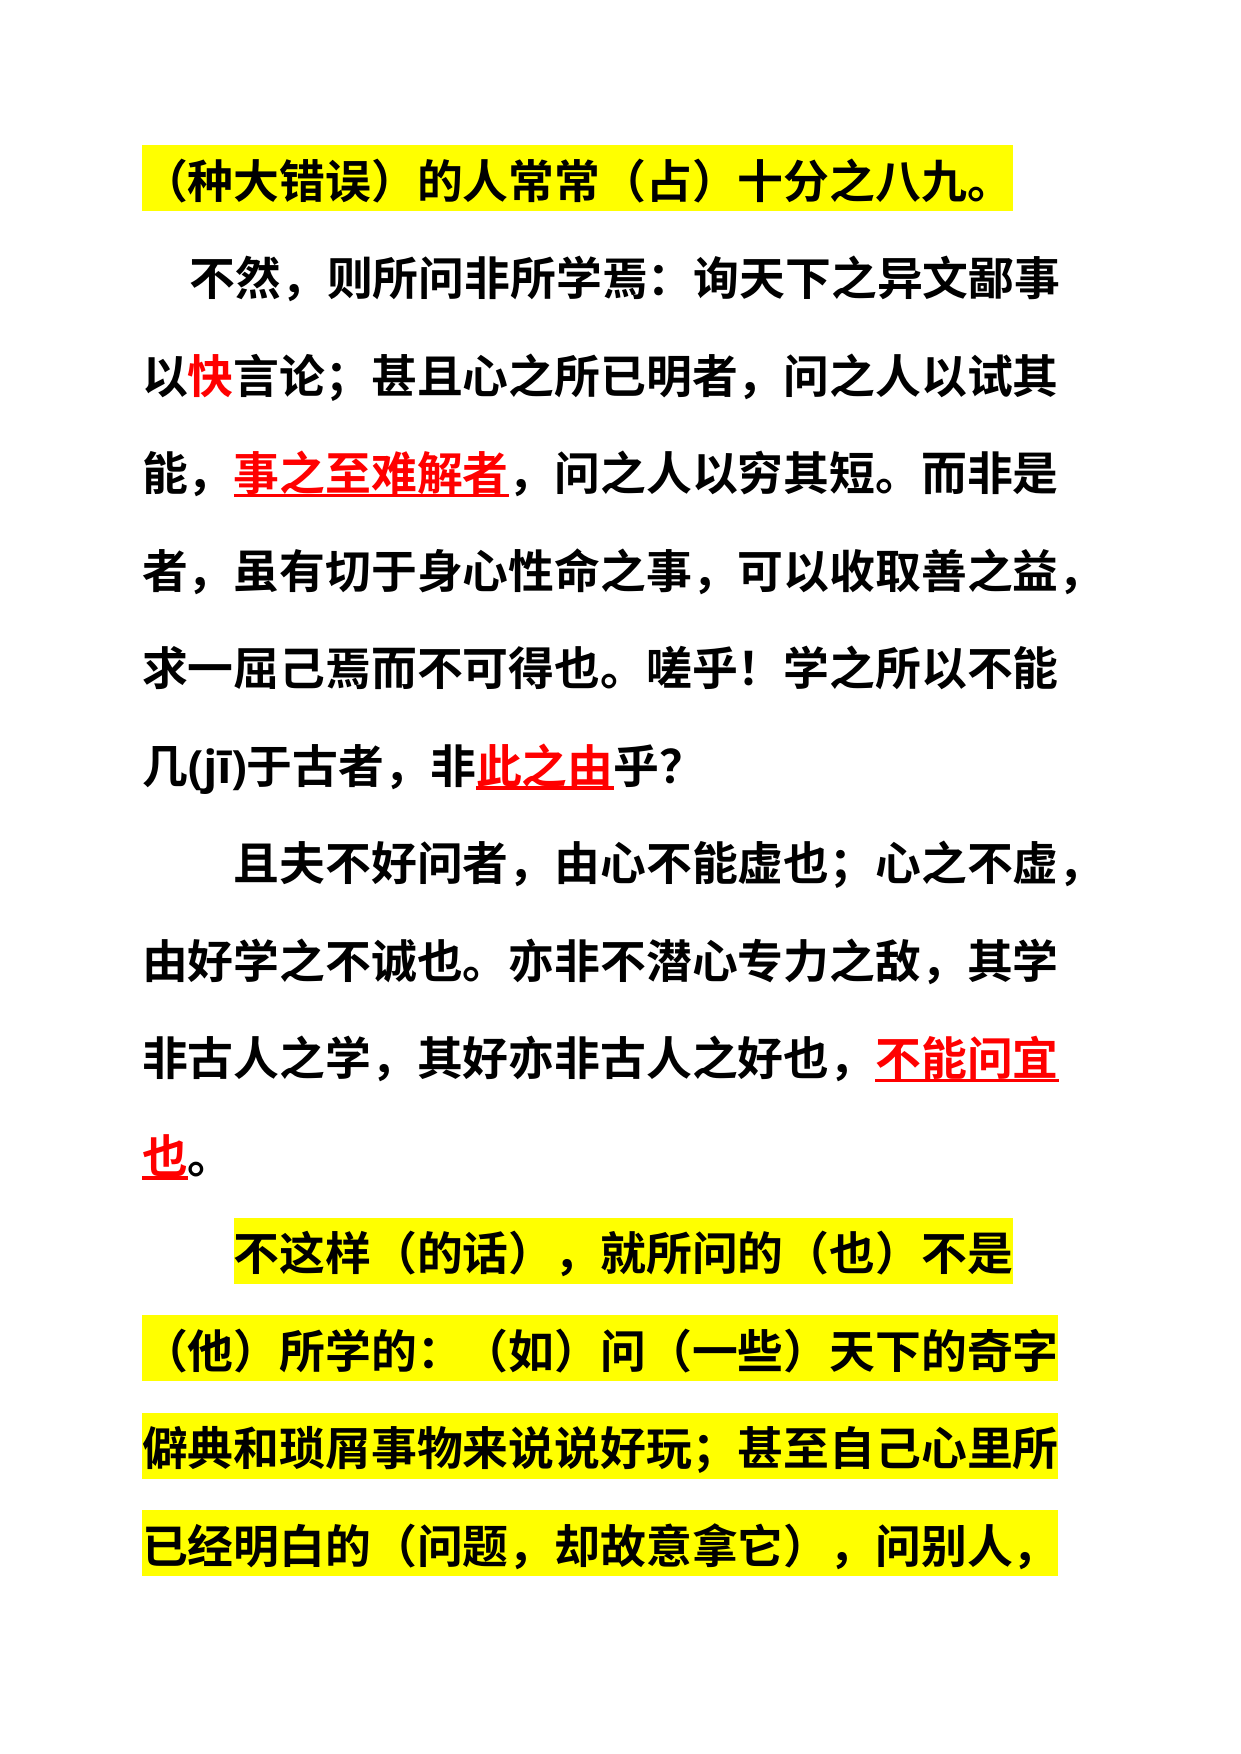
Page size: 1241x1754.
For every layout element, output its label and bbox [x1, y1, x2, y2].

text [142, 129, 1098, 1592]
